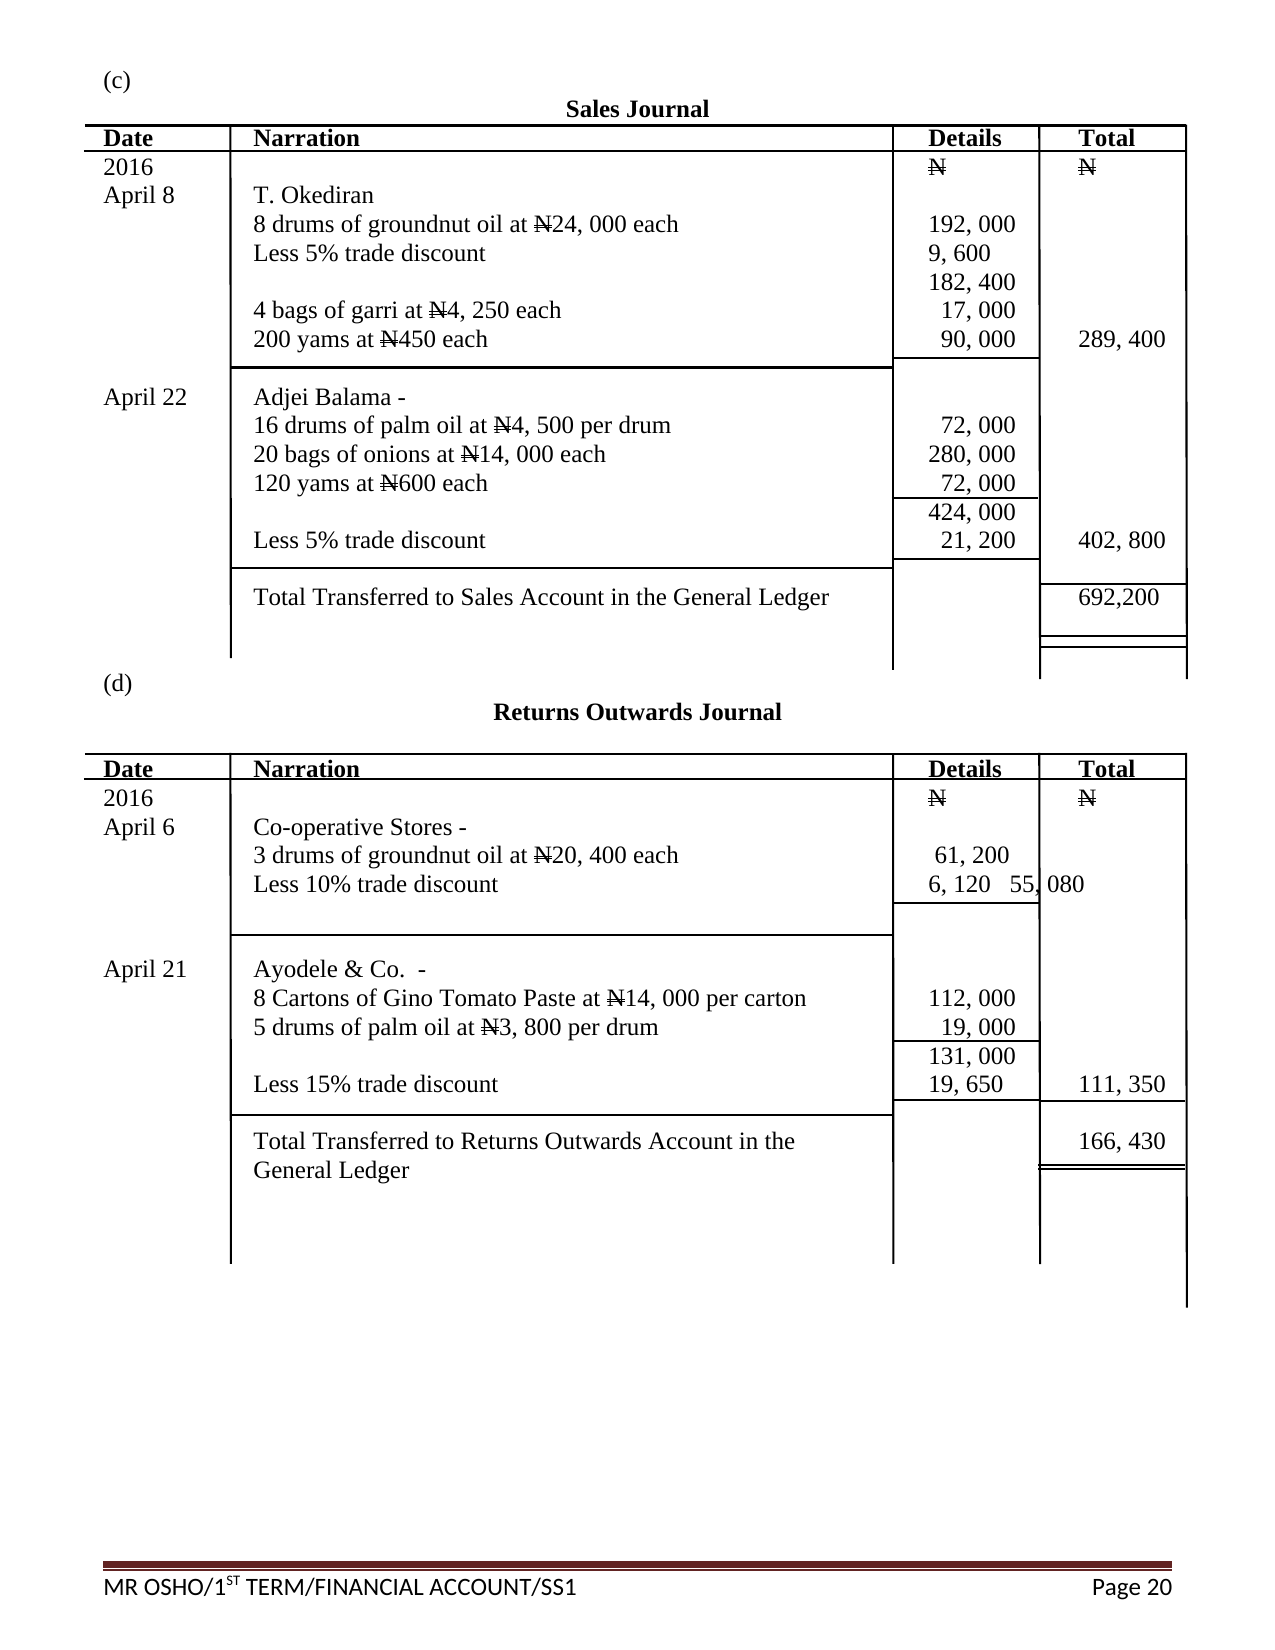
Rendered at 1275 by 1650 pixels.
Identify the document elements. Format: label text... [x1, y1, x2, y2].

text 8 drums of groundnut oil at N24, 000 each 192, 000 [103, 209, 1172, 238]
text Returns Outwards Journal [103, 697, 1172, 725]
text 8 Cartons of Gino Tomato Paste at N14, 000 per carton 112, 000 5 drums of palm oil at N3, 800 per drum 19, 000 [103, 983, 1172, 1041]
text 424, 000 [103, 497, 1172, 526]
text (c) [103, 66, 1172, 94]
text 3 drums of groundnut oil at N20, 400 each 61, 200 [103, 840, 1172, 869]
text General Ledger [178, 1155, 1172, 1184]
text Date Narration Details Total [103, 754, 1172, 783]
text Date Narration Details Total [103, 123, 1172, 152]
text 131, 000 [103, 1041, 1172, 1069]
text 4 bags of garri at N4, 250 each 17, 000 [103, 296, 1172, 324]
text Less 5% trade discount 9, 600 [103, 238, 1172, 267]
text 200 yams at N450 each 90, 000 289, 400 [103, 324, 1172, 353]
text 120 yams at N600 each 72, 000 [103, 468, 1172, 497]
text April 8 T. Okediran [103, 181, 1172, 209]
text Less 15% trade discount 19, 650 111, 350 [103, 1069, 1172, 1098]
text 182, 400 [103, 267, 1172, 296]
text Total Transferred to Returns Outwards Account in the 166, 430 [103, 1126, 1172, 1155]
text Sales Journal [103, 94, 1172, 123]
text Less 10% trade discount 6, 120 55, 080 [103, 869, 1172, 898]
text 2016 N N [103, 152, 1172, 181]
text April 22 Adjei Balama - [103, 382, 1172, 411]
text April 21 Ayodele & Co. - [103, 954, 1172, 983]
text 2016 N N [103, 783, 1172, 812]
text April 6 Co-operative Stores - [103, 812, 1172, 840]
text (d) [103, 668, 1172, 697]
text Total Transferred to Sales Account in the General Ledger 692,200 [103, 582, 1172, 611]
text 16 drums of palm oil at N4, 500 per drum 72, 000 20 bags of onions at N14, 000 each 280, 000 [103, 411, 1172, 468]
text Less 5% trade discount 21, 200 402, 800 [103, 526, 1172, 554]
